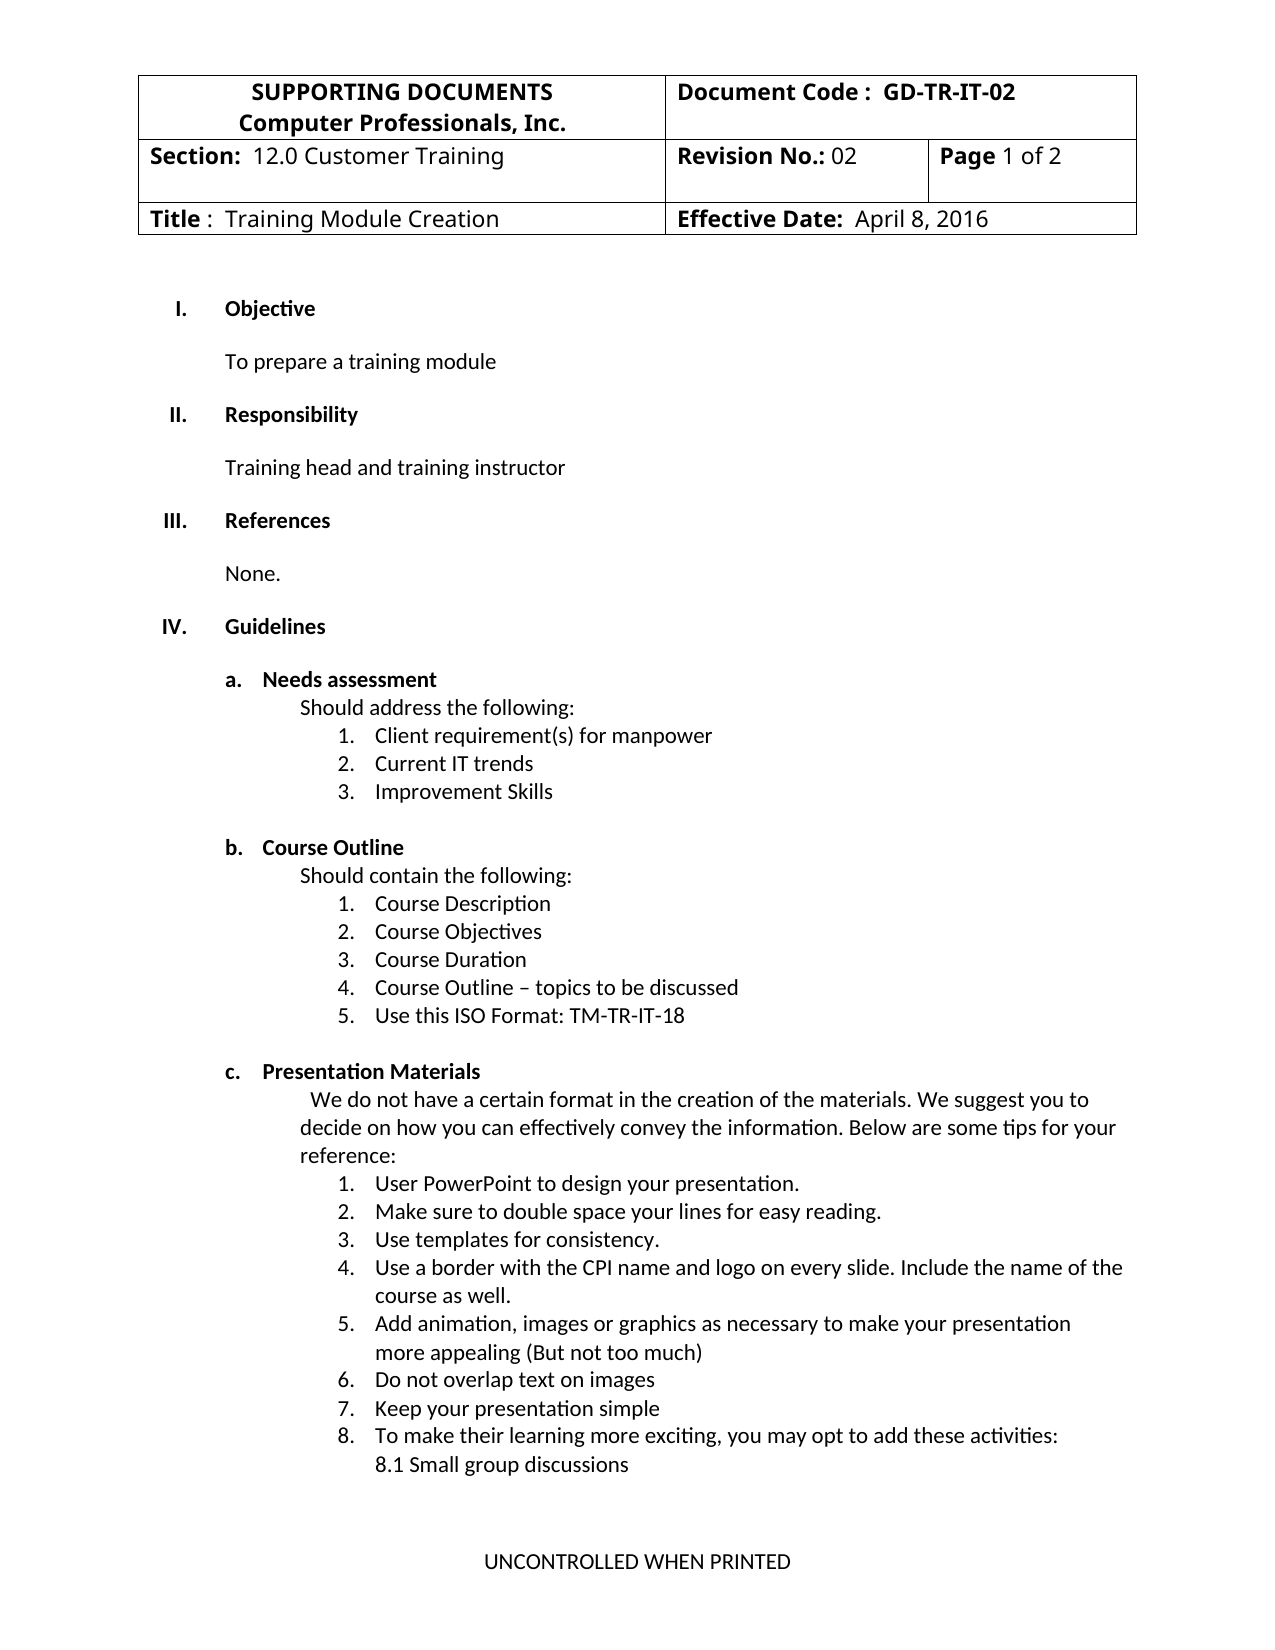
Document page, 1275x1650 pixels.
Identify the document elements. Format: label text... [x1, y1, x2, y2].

list Make sure to double space your lines for easy reading. [337, 1197, 1125, 1226]
list Current IT trends [337, 749, 1125, 777]
list User PowerPoint to design your presentation. [337, 1169, 1125, 1197]
list Responsibility [187, 400, 1125, 428]
list Use a border with the CPI name and logo on every slide. Include the name of the course as well. [337, 1253, 1125, 1309]
list Improvement Skills [337, 777, 1125, 805]
list Course Objectives [337, 917, 1125, 945]
list To make their learning more exciting, you may opt to add these activities: [337, 1422, 1125, 1450]
list Course Outline [225, 833, 1125, 861]
text To prepare a training module [225, 347, 1125, 375]
list Guidelines [187, 612, 1125, 640]
list Client requirement(s) for manpower [337, 721, 1125, 749]
list Do not overlap text on images [337, 1366, 1125, 1394]
list Use this ISO Format: TM-TR-IT-18 [337, 1001, 1125, 1029]
list Add animation, images or graphics as necessary to make your presentation more appealing (But not too much) [337, 1309, 1125, 1366]
list Needs assessment [225, 665, 1125, 693]
list Objective [187, 294, 1125, 322]
text We do not have a certain format in the creation of the materials. We suggest you to decide on how you can effectively convey the information. Below are some tips for your reference: [300, 1085, 1125, 1169]
list References [187, 506, 1125, 534]
list Course Outline – topics to be discussed [337, 973, 1125, 1001]
list Keep your presentation simple [337, 1394, 1125, 1422]
list Use templates for consistency. [337, 1226, 1125, 1253]
text 8.1 Small group discussions [375, 1450, 1125, 1478]
text Should address the following: [225, 693, 1125, 721]
text None. [150, 559, 1125, 587]
list Course Duration [337, 945, 1125, 973]
list Course Description [337, 889, 1125, 917]
text Training head and training instructor [225, 453, 1125, 481]
text Should contain the following: [262, 861, 1125, 889]
list Presentation Materials [225, 1057, 1125, 1085]
